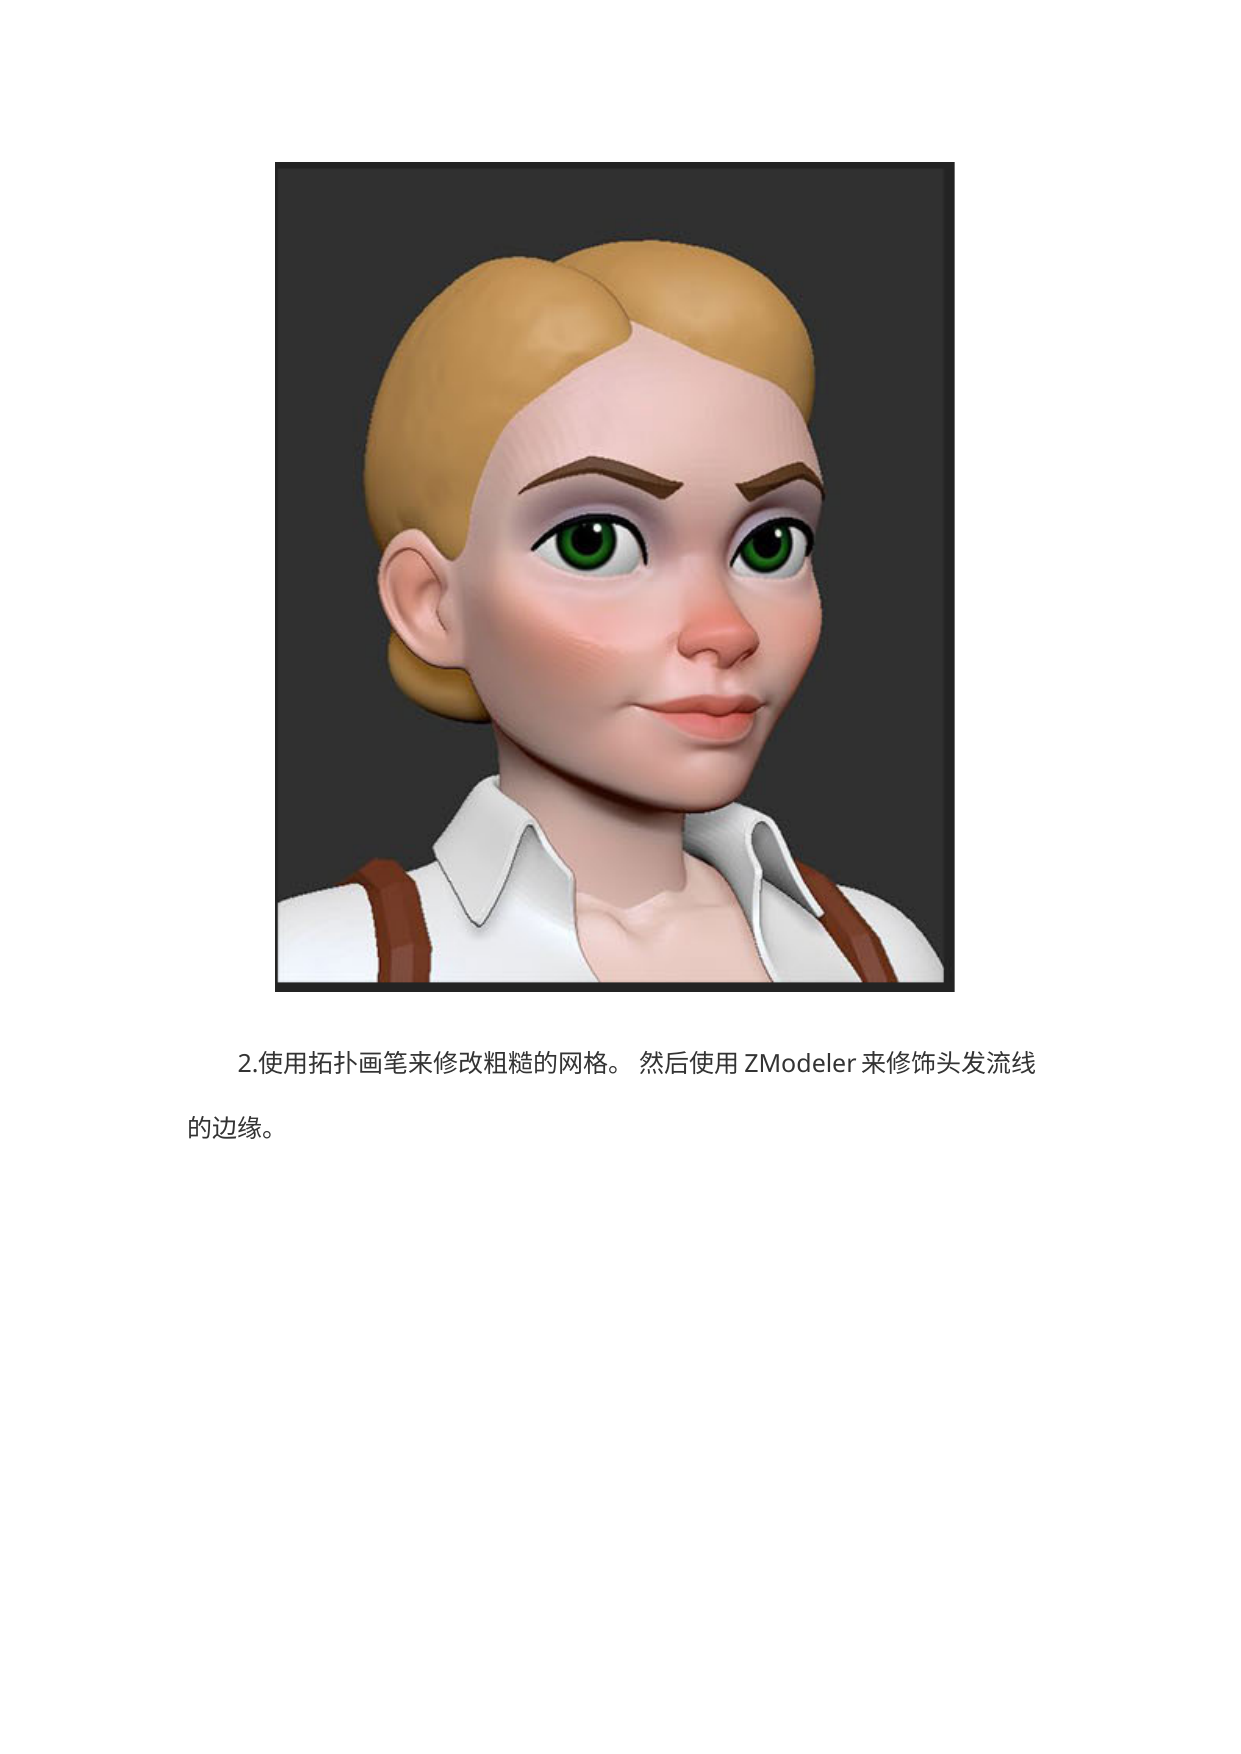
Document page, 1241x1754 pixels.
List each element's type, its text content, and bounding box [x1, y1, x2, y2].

picture [275, 162, 955, 992]
text 2.使用拓扑画笔来修改粗糙的网格。 然后使用ZModeler来修饰头发流线的边缘。 [187, 1029, 1053, 1159]
